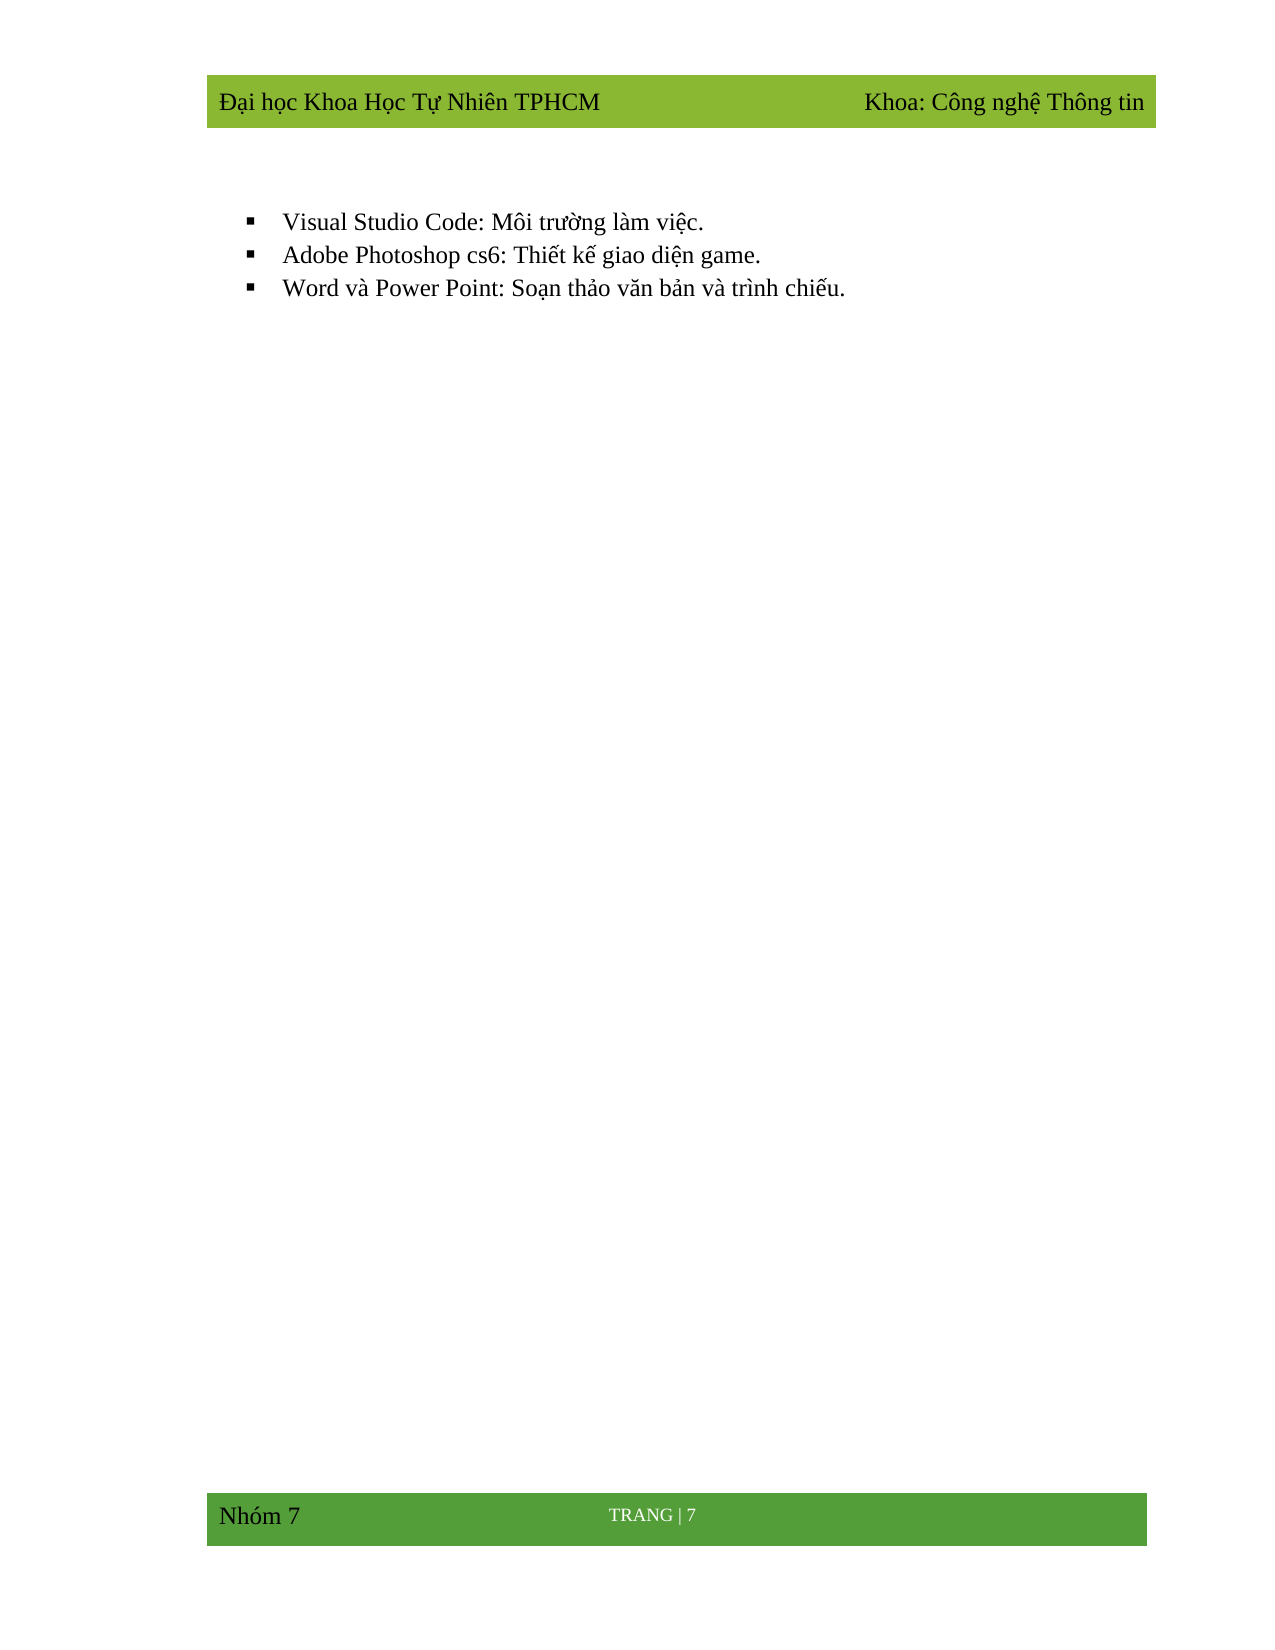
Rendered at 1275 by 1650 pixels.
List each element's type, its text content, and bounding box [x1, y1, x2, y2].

list Word và Power Point: Soạn thảo văn bản và trình chiếu. [244, 273, 1156, 302]
list Adobe Photoshop cs6: Thiết kế giao diện game. [244, 240, 1156, 268]
list Visual Studio Code: Môi trường làm việc. [244, 207, 1156, 236]
